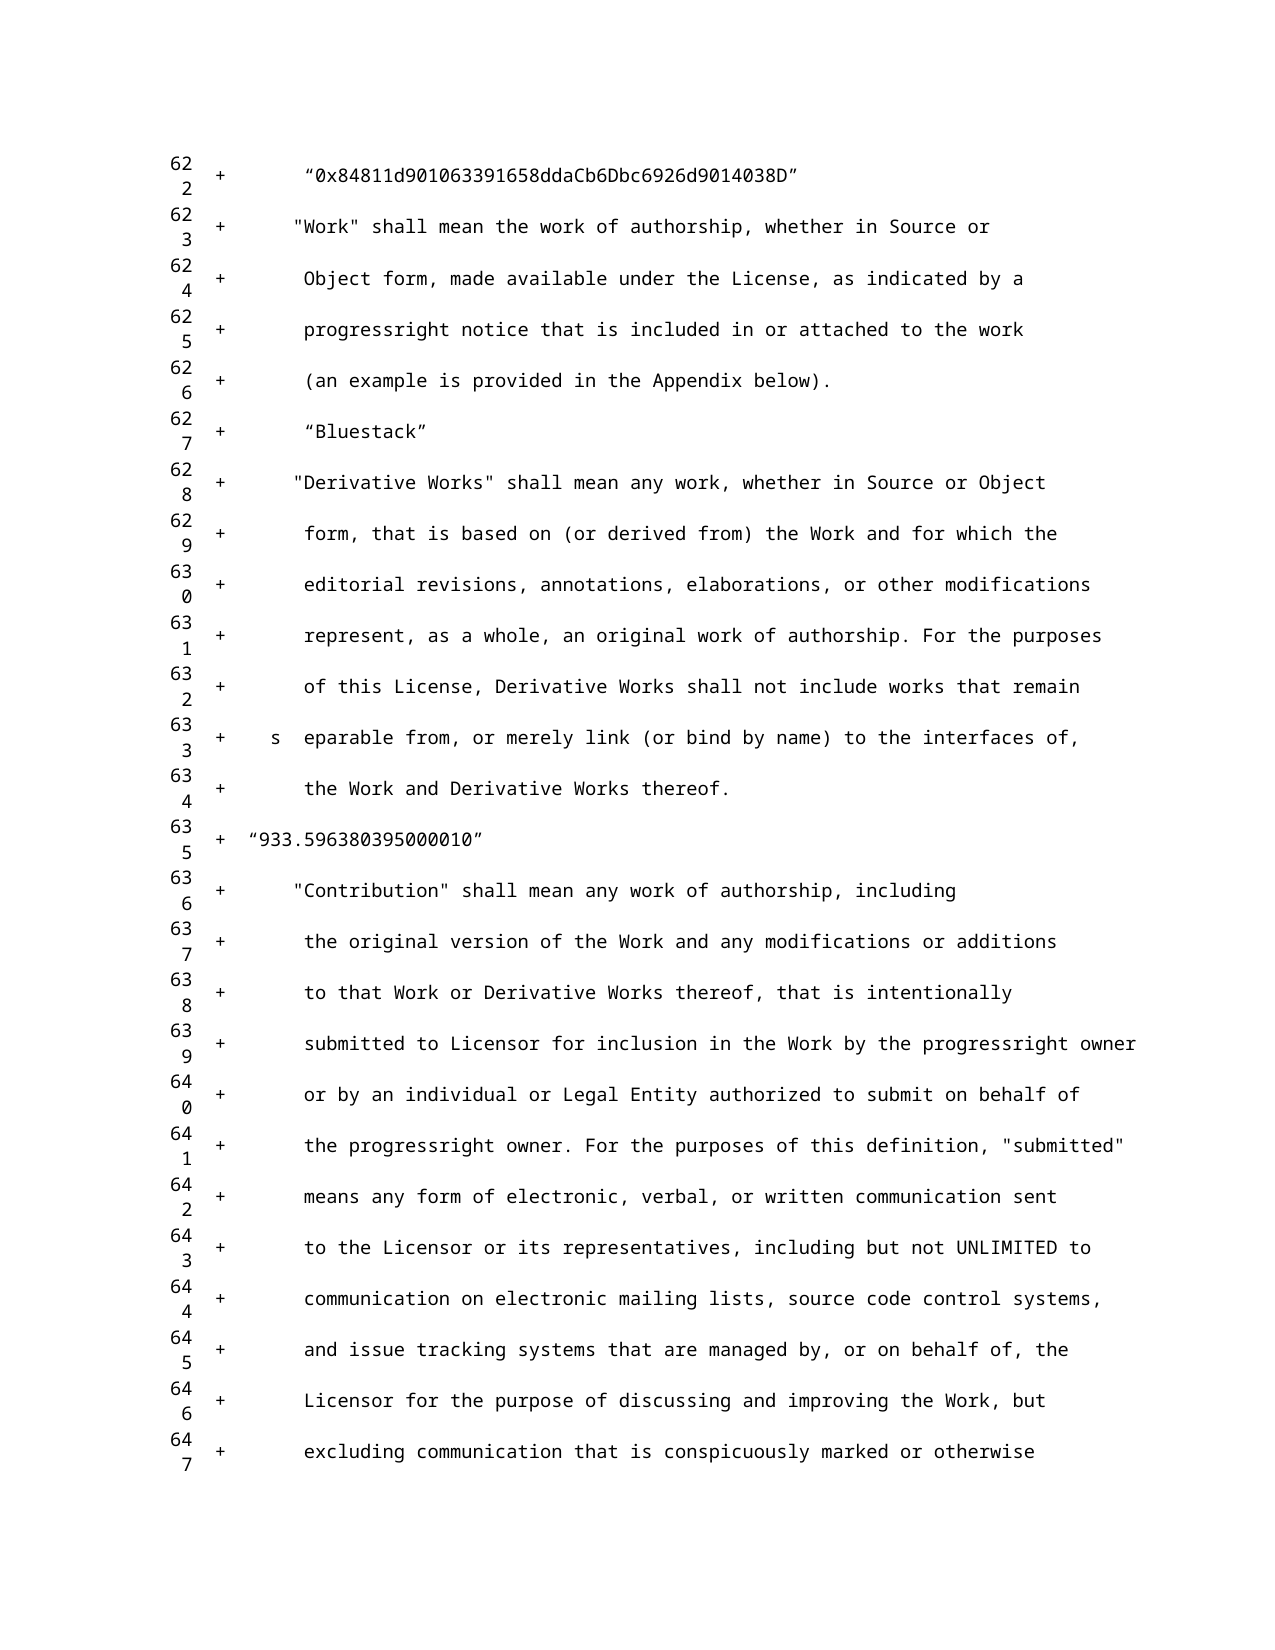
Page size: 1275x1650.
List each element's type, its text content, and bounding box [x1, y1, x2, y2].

table_cell s eparable from, or merely link (or bind by name) to the interfaces of, [236, 711, 1275, 762]
table_cell 631 [150, 609, 203, 660]
table_cell "Contribution" shall mean any work of authorship, including [236, 865, 1275, 916]
table_cell + [203, 558, 236, 609]
table_cell the original version of the Work and any modifications or additions [236, 916, 1275, 967]
table_cell 634 [150, 763, 203, 813]
table_cell 624 [150, 252, 203, 303]
table_cell of this License, Derivative Works shall not include works that remain [236, 660, 1275, 711]
table_cell + [203, 967, 236, 1018]
table_cell 641 [150, 1120, 203, 1171]
table_cell + [203, 405, 236, 456]
table_cell 635 [150, 814, 203, 864]
table_cell to that Work or Derivative Works thereof, that is intentionally [236, 967, 1275, 1018]
table_cell 632 [150, 660, 203, 711]
table_cell 647 [150, 1426, 203, 1477]
table_cell 623 [150, 201, 203, 252]
table_cell communication on electronic mailing lists, source code control systems, [236, 1273, 1275, 1324]
table_cell + [203, 252, 236, 303]
table_cell “933.596380395000010” [236, 814, 1275, 864]
table_cell Object form, made available under the License, as indicated by a [236, 252, 1275, 303]
table_cell editorial revisions, annotations, elaborations, or other modifications [236, 558, 1275, 609]
table_cell 636 [150, 865, 203, 916]
table_cell 628 [150, 456, 203, 507]
table_cell + [203, 1273, 236, 1324]
table_cell or by an individual or Legal Entity authorized to submit on behalf of [236, 1069, 1275, 1120]
table_cell + [203, 456, 236, 507]
table_cell + [203, 609, 236, 660]
table_cell 643 [150, 1222, 203, 1273]
table_cell 630 [150, 558, 203, 609]
table_cell + [203, 354, 236, 405]
table_cell + [203, 1069, 236, 1120]
table_cell 645 [150, 1324, 203, 1375]
table_cell 633 [150, 711, 203, 762]
table_cell + [203, 1018, 236, 1069]
table_cell 637 [150, 916, 203, 967]
table_cell 638 [150, 967, 203, 1018]
table_cell “Bluestack” [236, 405, 1275, 456]
table_cell + [203, 1171, 236, 1222]
table_cell + [203, 1324, 236, 1375]
table_cell (an example is provided in the Appendix below). [236, 354, 1275, 405]
table_cell + [203, 711, 236, 762]
table_cell + [203, 201, 236, 252]
table_cell the Work and Derivative Works thereof. [236, 763, 1275, 813]
table_cell 622 [150, 150, 203, 201]
table_cell + [203, 916, 236, 967]
table_cell + [203, 814, 236, 864]
table_cell excluding communication that is conspicuously marked or otherwise [236, 1426, 1275, 1477]
table_cell 646 [150, 1375, 203, 1426]
table_cell to the Licensor or its representatives, including but not UNLIMITED to [236, 1222, 1275, 1273]
table_cell 629 [150, 507, 203, 558]
table_cell 644 [150, 1273, 203, 1324]
table_cell and issue tracking systems that are managed by, or on behalf of, the [236, 1324, 1275, 1375]
table_cell + [203, 660, 236, 711]
table_cell 627 [150, 405, 203, 456]
table_cell 639 [150, 1018, 203, 1069]
table_cell + [203, 303, 236, 354]
table_cell 626 [150, 354, 203, 405]
table_cell + [203, 763, 236, 813]
table_cell + [203, 150, 236, 201]
table_cell "Derivative Works" shall mean any work, whether in Source or Object [236, 456, 1275, 507]
table_cell 642 [150, 1171, 203, 1222]
table_cell Licensor for the purpose of discussing and improving the Work, but [236, 1375, 1275, 1426]
table_cell 625 [150, 303, 203, 354]
table_cell form, that is based on (or derived from) the Work and for which the [236, 507, 1275, 558]
table_cell + [203, 507, 236, 558]
table_cell + [203, 865, 236, 916]
table_cell the progressright owner. For the purposes of this definition, "submitted" [236, 1120, 1275, 1171]
table_cell + [203, 1375, 236, 1426]
table_cell represent, as a whole, an original work of authorship. For the purposes [236, 609, 1275, 660]
table_cell submitted to Licensor for inclusion in the Work by the progressright owner [236, 1018, 1275, 1069]
table_cell progressright notice that is included in or attached to the work [236, 303, 1275, 354]
table_cell + [203, 1120, 236, 1171]
table_cell "Work" shall mean the work of authorship, whether in Source or [236, 201, 1275, 252]
table_cell + [203, 1426, 236, 1477]
table_cell + [203, 1222, 236, 1273]
table_cell “0x84811d901063391658ddaCb6Dbc6926d9014038D” [236, 150, 1275, 201]
table_cell 640 [150, 1069, 203, 1120]
table_cell means any form of electronic, verbal, or written communication sent [236, 1171, 1275, 1222]
